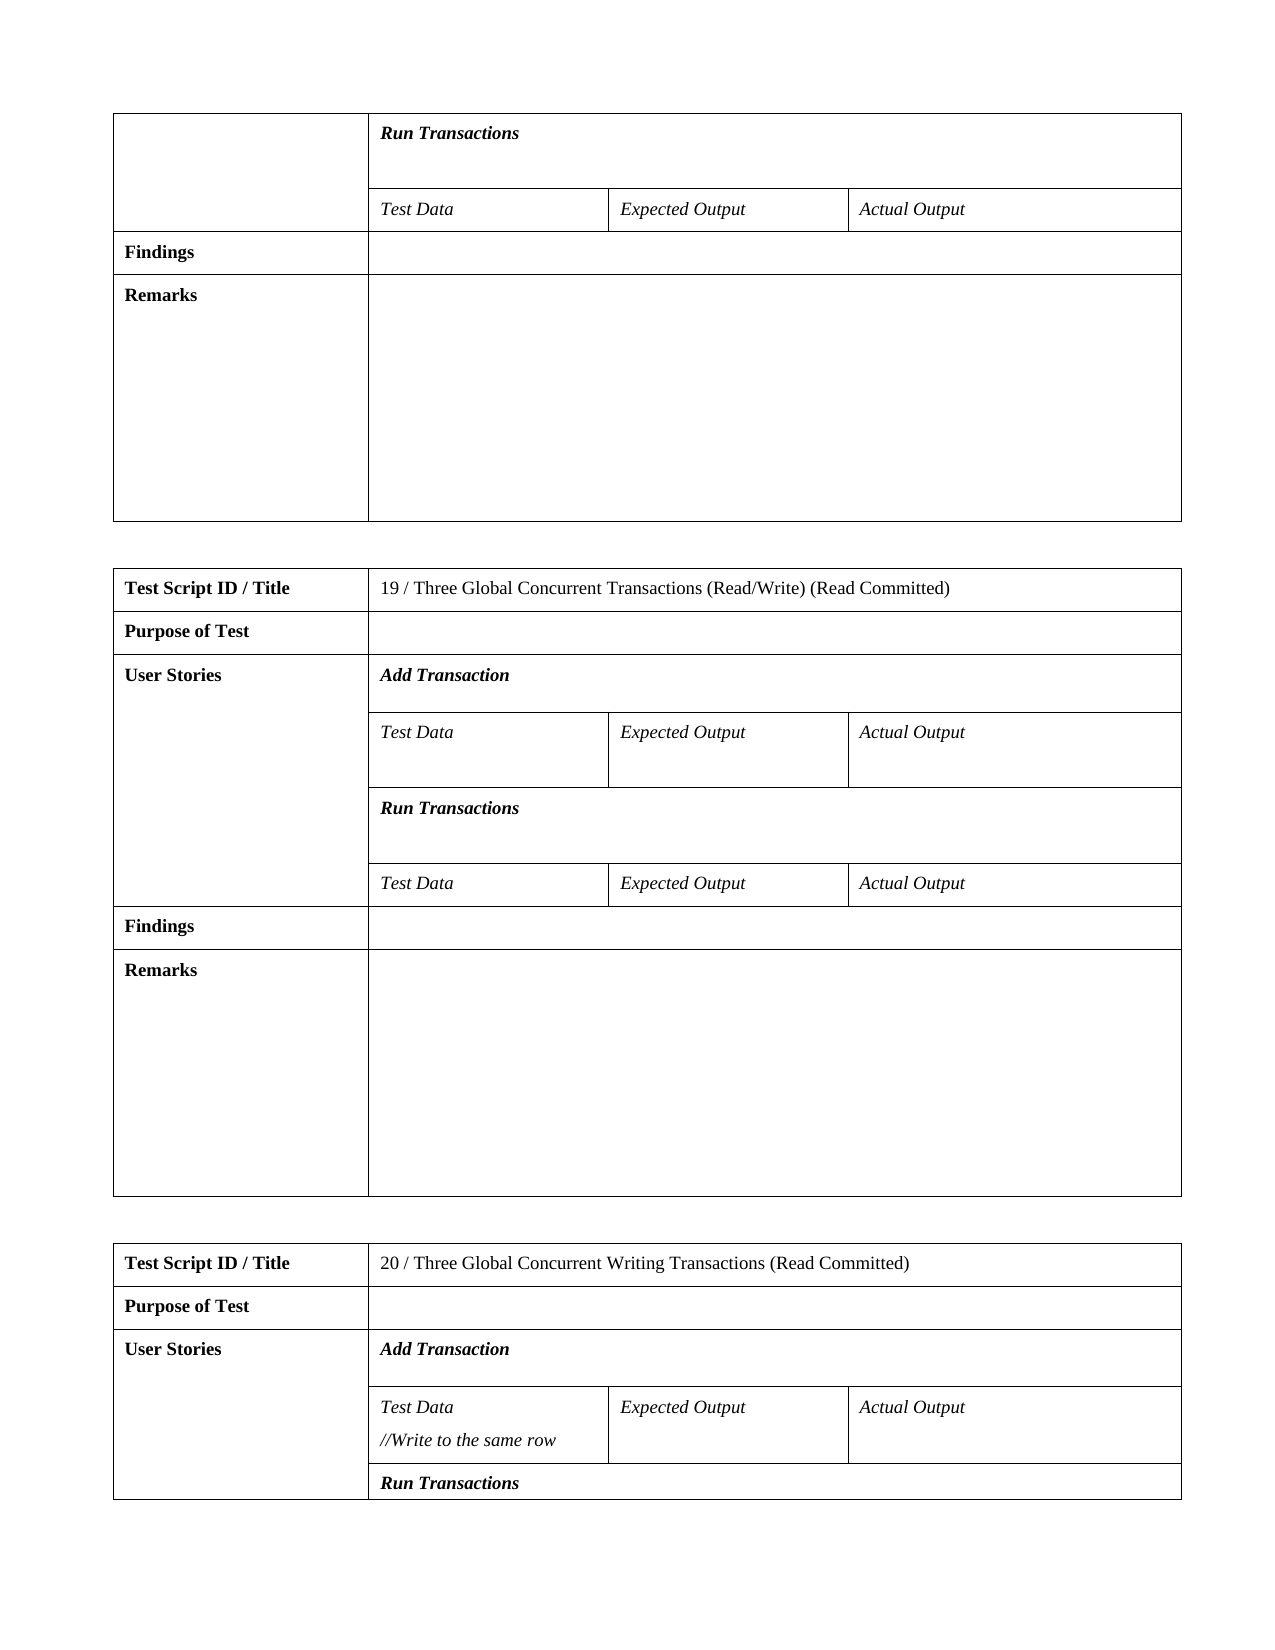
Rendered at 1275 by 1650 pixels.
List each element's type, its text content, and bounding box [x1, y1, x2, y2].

table_cell [369, 1287, 1181, 1329]
table_cell Actual Output [849, 713, 1181, 787]
table_cell [369, 612, 1181, 654]
table_cell Run Transactions [369, 788, 1181, 863]
table_cell Expected Output [609, 1387, 848, 1462]
table_cell Findings [114, 232, 368, 274]
table_cell Run Transactions [369, 1464, 1181, 1499]
table_cell Add Transaction [369, 655, 1181, 712]
table_cell User Stories [114, 655, 368, 906]
table_cell [369, 950, 1181, 1196]
table_cell [369, 275, 1181, 521]
table_cell Purpose of Test [114, 612, 368, 654]
table_cell User Stories [114, 1330, 368, 1499]
table_cell Findings [114, 907, 368, 949]
table_cell Test Data //Write to the same row [369, 1387, 608, 1462]
table_cell Run Transactions [369, 114, 1181, 188]
table_header 19 / Three Global Concurrent Transactions (Read/Write) (Read Committed) [369, 569, 1181, 611]
table_cell Remarks [114, 950, 368, 1196]
table_cell [369, 907, 1181, 949]
table_cell Expected Output [609, 864, 848, 906]
table_cell Expected Output [609, 189, 848, 231]
table_cell Remarks [114, 275, 368, 521]
table_cell Test Data [369, 864, 608, 906]
table_cell Expected Output [609, 713, 848, 787]
table_cell Actual Output [849, 1387, 1181, 1462]
table_cell Test Data [369, 713, 608, 787]
table_header Test Script ID / Title [114, 1244, 368, 1286]
table_header Test Script ID / Title [114, 569, 368, 611]
table_cell Actual Output [849, 864, 1181, 906]
table_cell [369, 232, 1181, 274]
table_cell Test Data [369, 189, 608, 231]
table_cell Actual Output [849, 189, 1181, 231]
table_cell Purpose of Test [114, 1287, 368, 1329]
table_header 20 / Three Global Concurrent Writing Transactions (Read Committed) [369, 1244, 1181, 1286]
table_cell Add Transaction [369, 1330, 1181, 1386]
